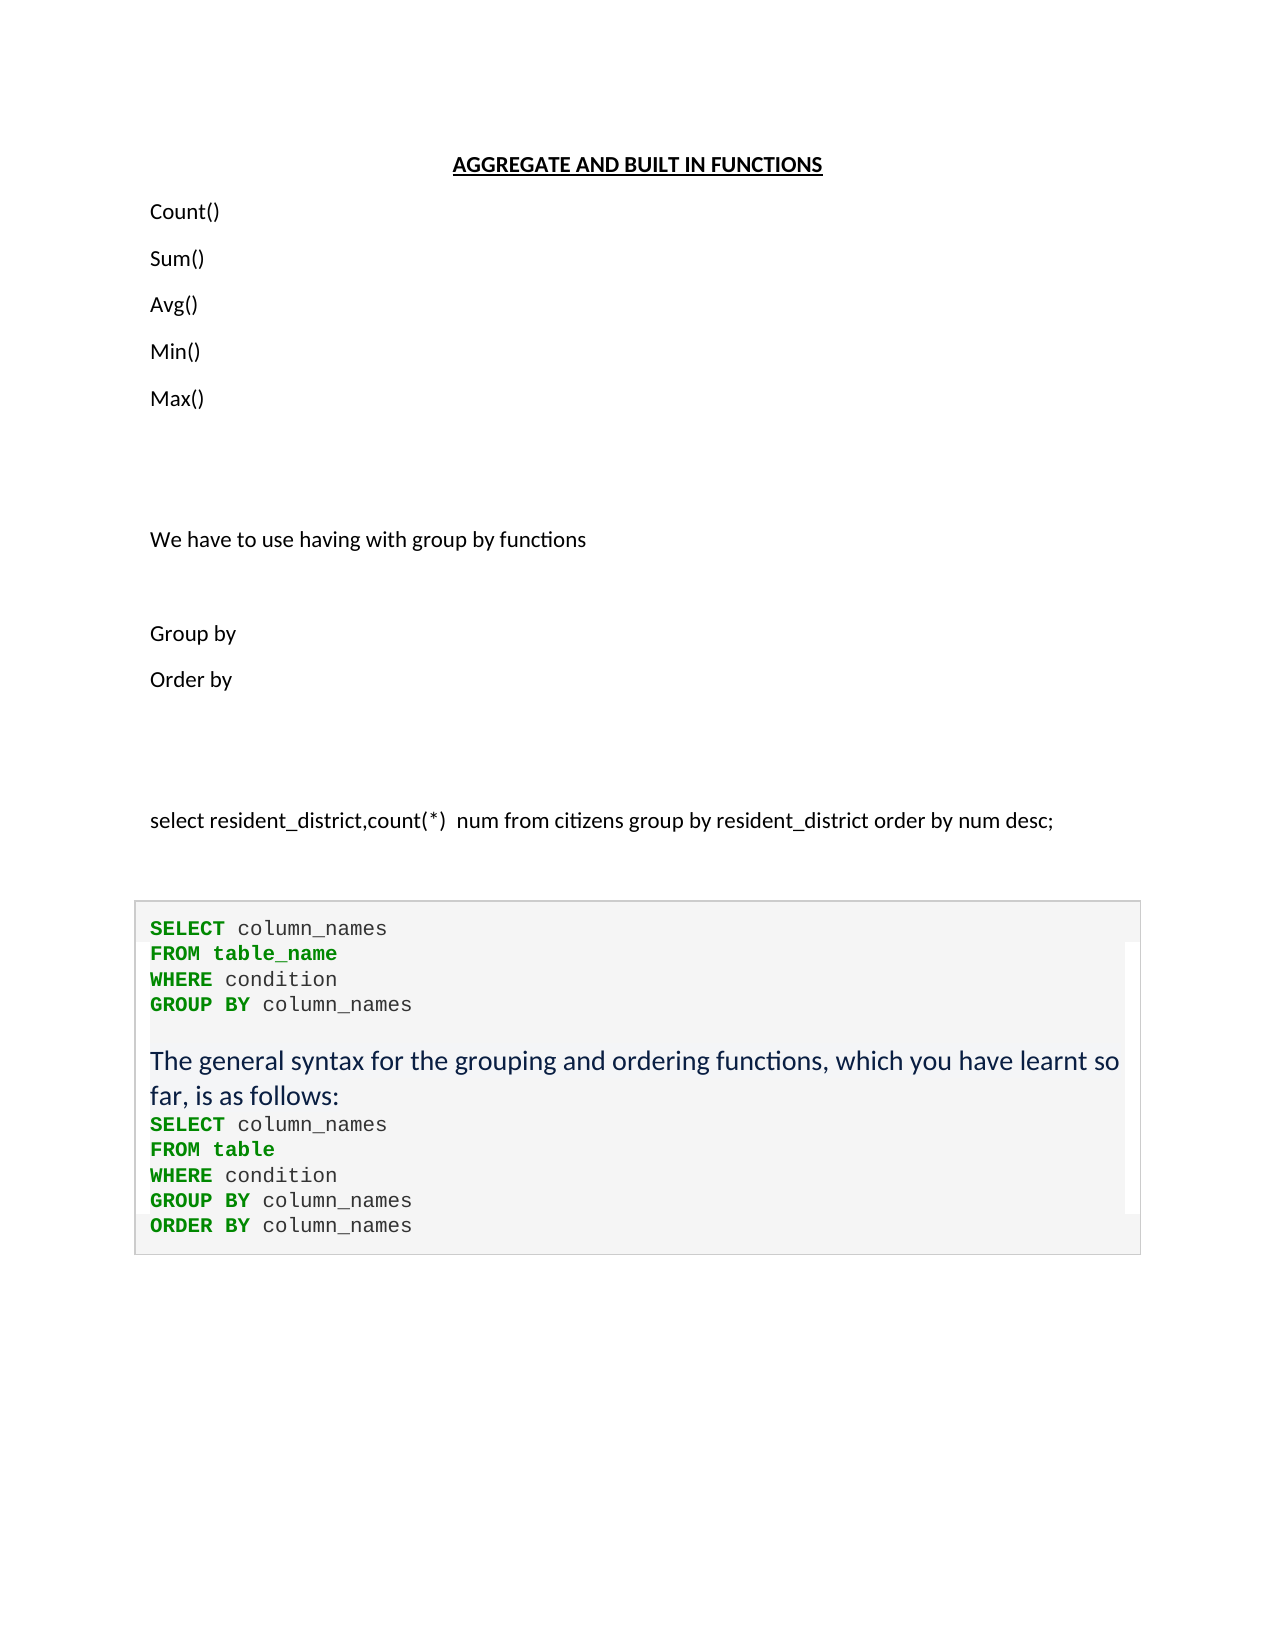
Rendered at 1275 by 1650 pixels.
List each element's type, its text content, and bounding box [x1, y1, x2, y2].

text AGGREGATE AND BUILT IN FUNCTIONS [150, 150, 1125, 178]
text FROM table_name [150, 942, 1125, 967]
text GROUP BY column_names [150, 992, 1125, 1018]
text Min() [150, 337, 1125, 366]
text We have to use having with group by functions [150, 525, 1125, 553]
text select resident_district,count(*) num from citizens group by resident_district order by num desc; [150, 806, 1125, 834]
text Sum() [150, 244, 1125, 272]
text FROM table [150, 1137, 1125, 1163]
text SELECT column_names [150, 1112, 1125, 1137]
text Order by [150, 666, 1125, 694]
text SELECT column_names [136, 902, 1140, 942]
text Count() [150, 197, 1125, 225]
text WHERE condition [150, 967, 1125, 992]
text ORDER BY column_names [136, 1197, 1140, 1254]
text Avg() [150, 291, 1125, 319]
text WHERE condition [150, 1163, 1125, 1188]
text Group by [150, 619, 1125, 647]
text Max() [150, 384, 1125, 412]
text The general syntax for the grouping and ordering functions, which you have learnt so far, is as follows: [340, 1043, 1125, 1112]
